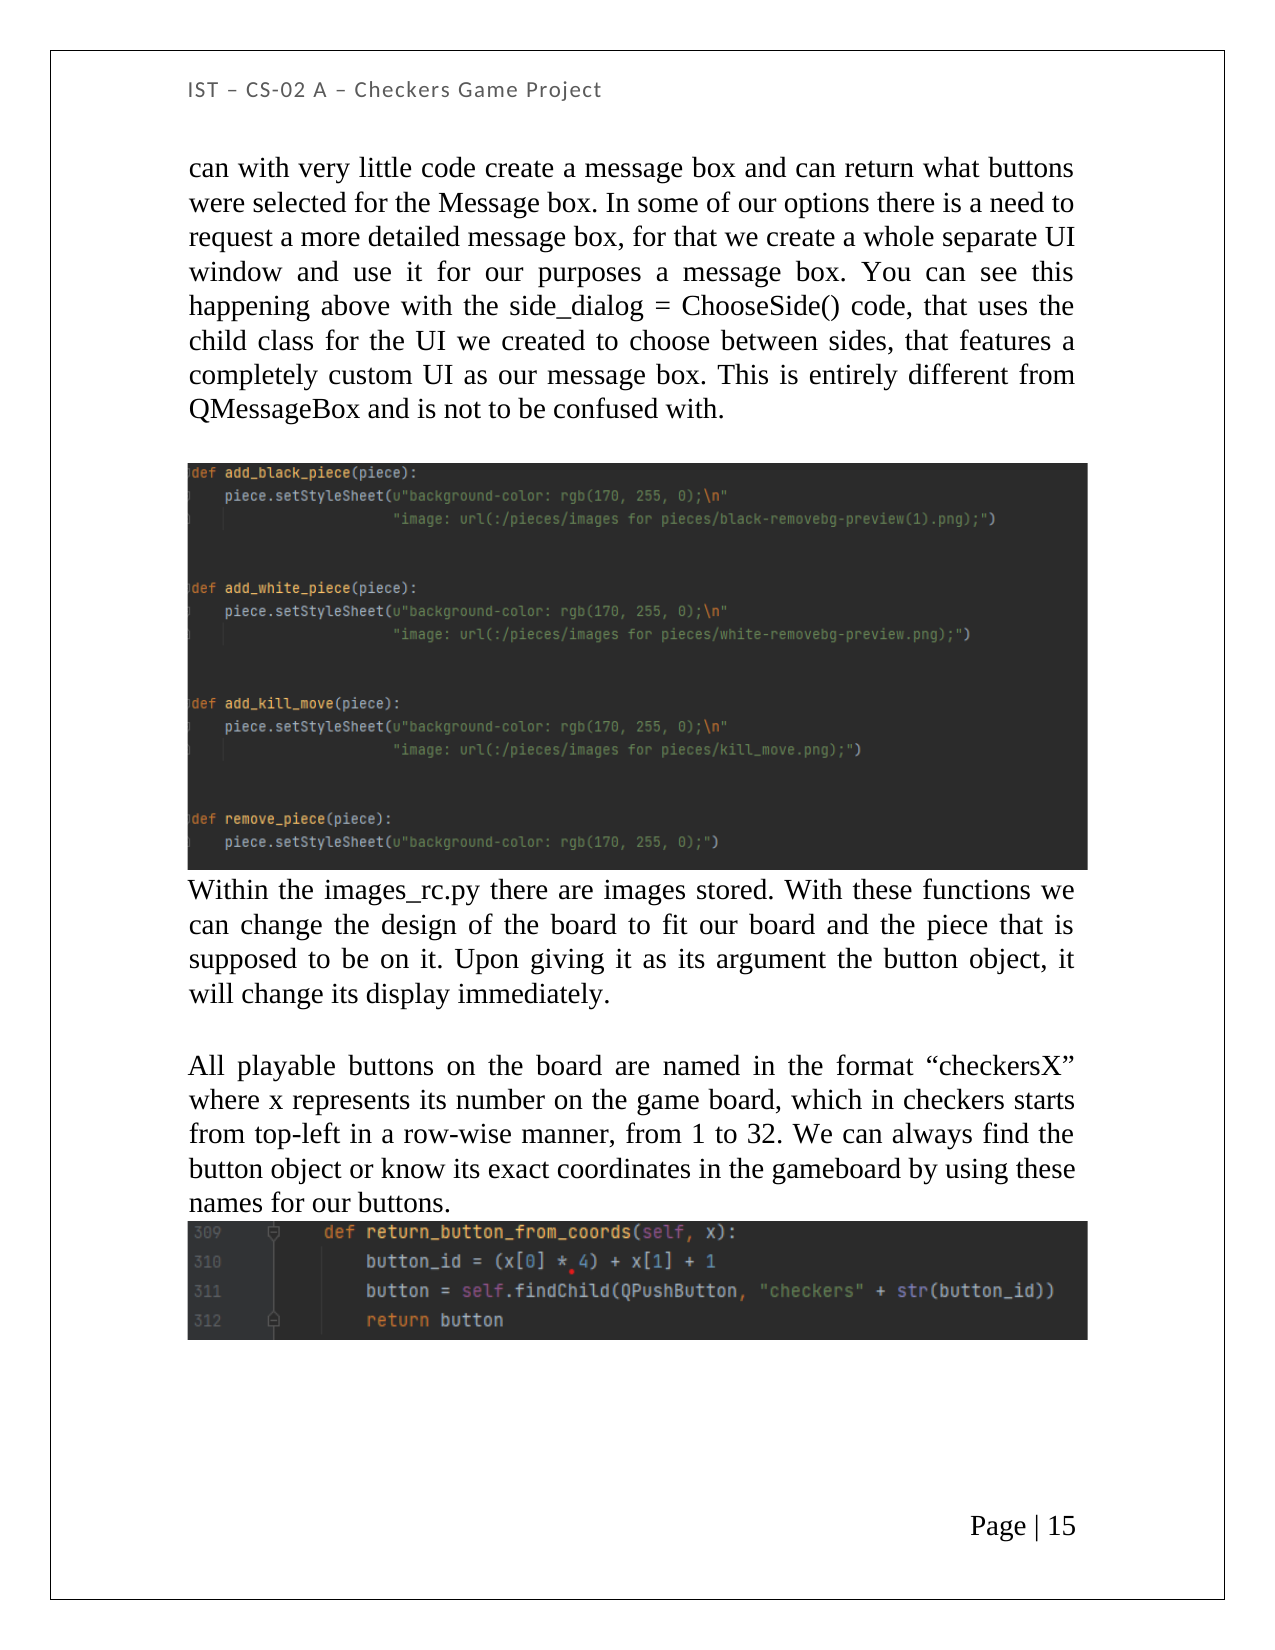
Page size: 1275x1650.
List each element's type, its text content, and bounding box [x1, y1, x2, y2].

text All playable buttons on the board are named in the format “checkersX” where x represents its number on the game board, which in checkers starts from top-left in a row-wise manner, from 1 to 32. We can always find the button object or know its exact coordinates in the gameboard by using these names for our buttons. [187, 1048, 1076, 1219]
text Within the images_rc.py there are images stored. With these functions we can change the design of the board to fit our board and the piece that is supposed to be on it. Upon giving it as its argument the button object, it will change its display immediately. [187, 872, 1076, 1009]
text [187, 150, 1076, 425]
picture [187, 463, 1088, 870]
picture [187, 1221, 1088, 1340]
